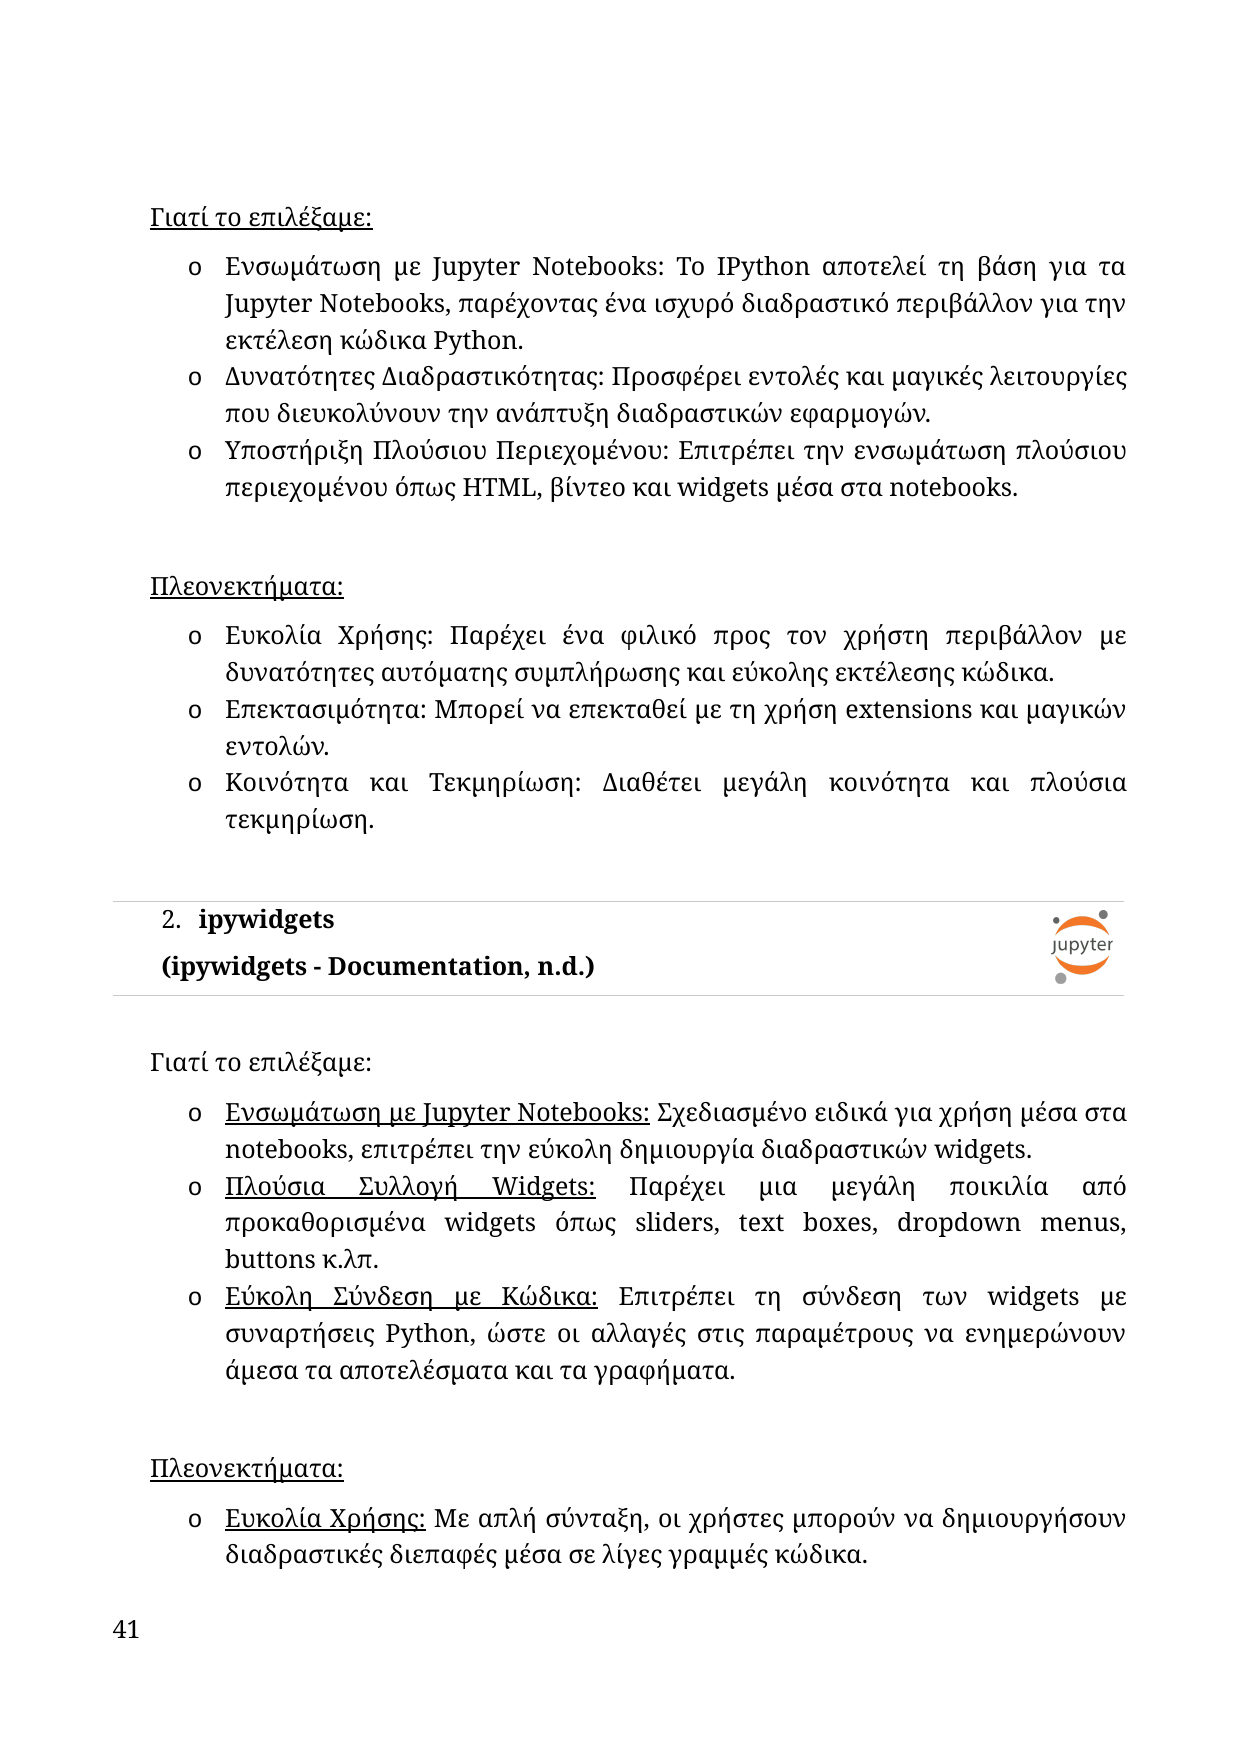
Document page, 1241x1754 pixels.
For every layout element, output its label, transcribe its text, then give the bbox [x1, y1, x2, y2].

list Ευκολία Χρήσης: Παρέχει ένα φιλικό προς τον χρήστη περιβάλλον με δυνατότητες αυτόματης συμπλήρωσης και εύκολης εκτέλεσης κώδικα. [187, 618, 1128, 689]
list Κοινότητα και Τεκμηρίωση: Διαθέτει μεγάλη κοινότητα και πλούσια τεκμηρίωση. [187, 765, 1128, 836]
text Πλεονεκτήματα: [150, 1451, 1128, 1485]
list Εύκολη Σύνδεση με Κώδικα: Επιτρέπει τη σύνδεση των widgets με συναρτήσεις Python, ώστε οι αλλαγές στις παραμέτρους να ενημερώνουν άμεσα τα αποτελέσματα και τα γραφήματα. [187, 1279, 1128, 1386]
list Ευκολία Χρήσης: Με απλή σύνταξη, οι χρήστες μπορούν να δημιουργήσουν διαδραστικές διεπαφές μέσα σε λίγες γραμμές κώδικα. [187, 1500, 1128, 1571]
table_header [629, 902, 1124, 995]
list Ενσωμάτωση με Jupyter Notebooks: Σχεδιασμένο ειδικά για χρήση μέσα στα notebooks, επιτρέπει την εύκολη δημιουργία διαδραστικών widgets. [187, 1094, 1128, 1165]
list Πλούσια Συλλογή Widgets: Παρέχει μια μεγάλη ποικιλία από προκαθορισμένα widgets όπως sliders, text boxes, dropdown menus, buttons κ.λπ. [187, 1168, 1128, 1276]
text Γιατί το επιλέξαμε: [150, 1045, 1128, 1079]
text Πλεονεκτήματα: [150, 568, 1128, 602]
table_header ipywidgets [113, 902, 629, 995]
list Επεκτασιμότητα: Μπορεί να επεκταθεί με τη χρήση extensions και μαγικών εντολών. [187, 691, 1128, 762]
list Υποστήριξη Πλούσιου Περιεχομένου: Επιτρέπει την ενσωμάτωση πλούσιου περιεχομένου όπως HTML, βίντεο και widgets μέσα στα notebooks. [187, 433, 1128, 504]
list Δυνατότητες Διαδραστικότητας: Προσφέρει εντολές και μαγικές λειτουργίες που διευκολύνουν την ανάπτυξη διαδραστικών εφαρμογών. [187, 359, 1128, 430]
picture [1051, 910, 1113, 984]
text Γιατί το επιλέξαμε: [150, 199, 1128, 233]
